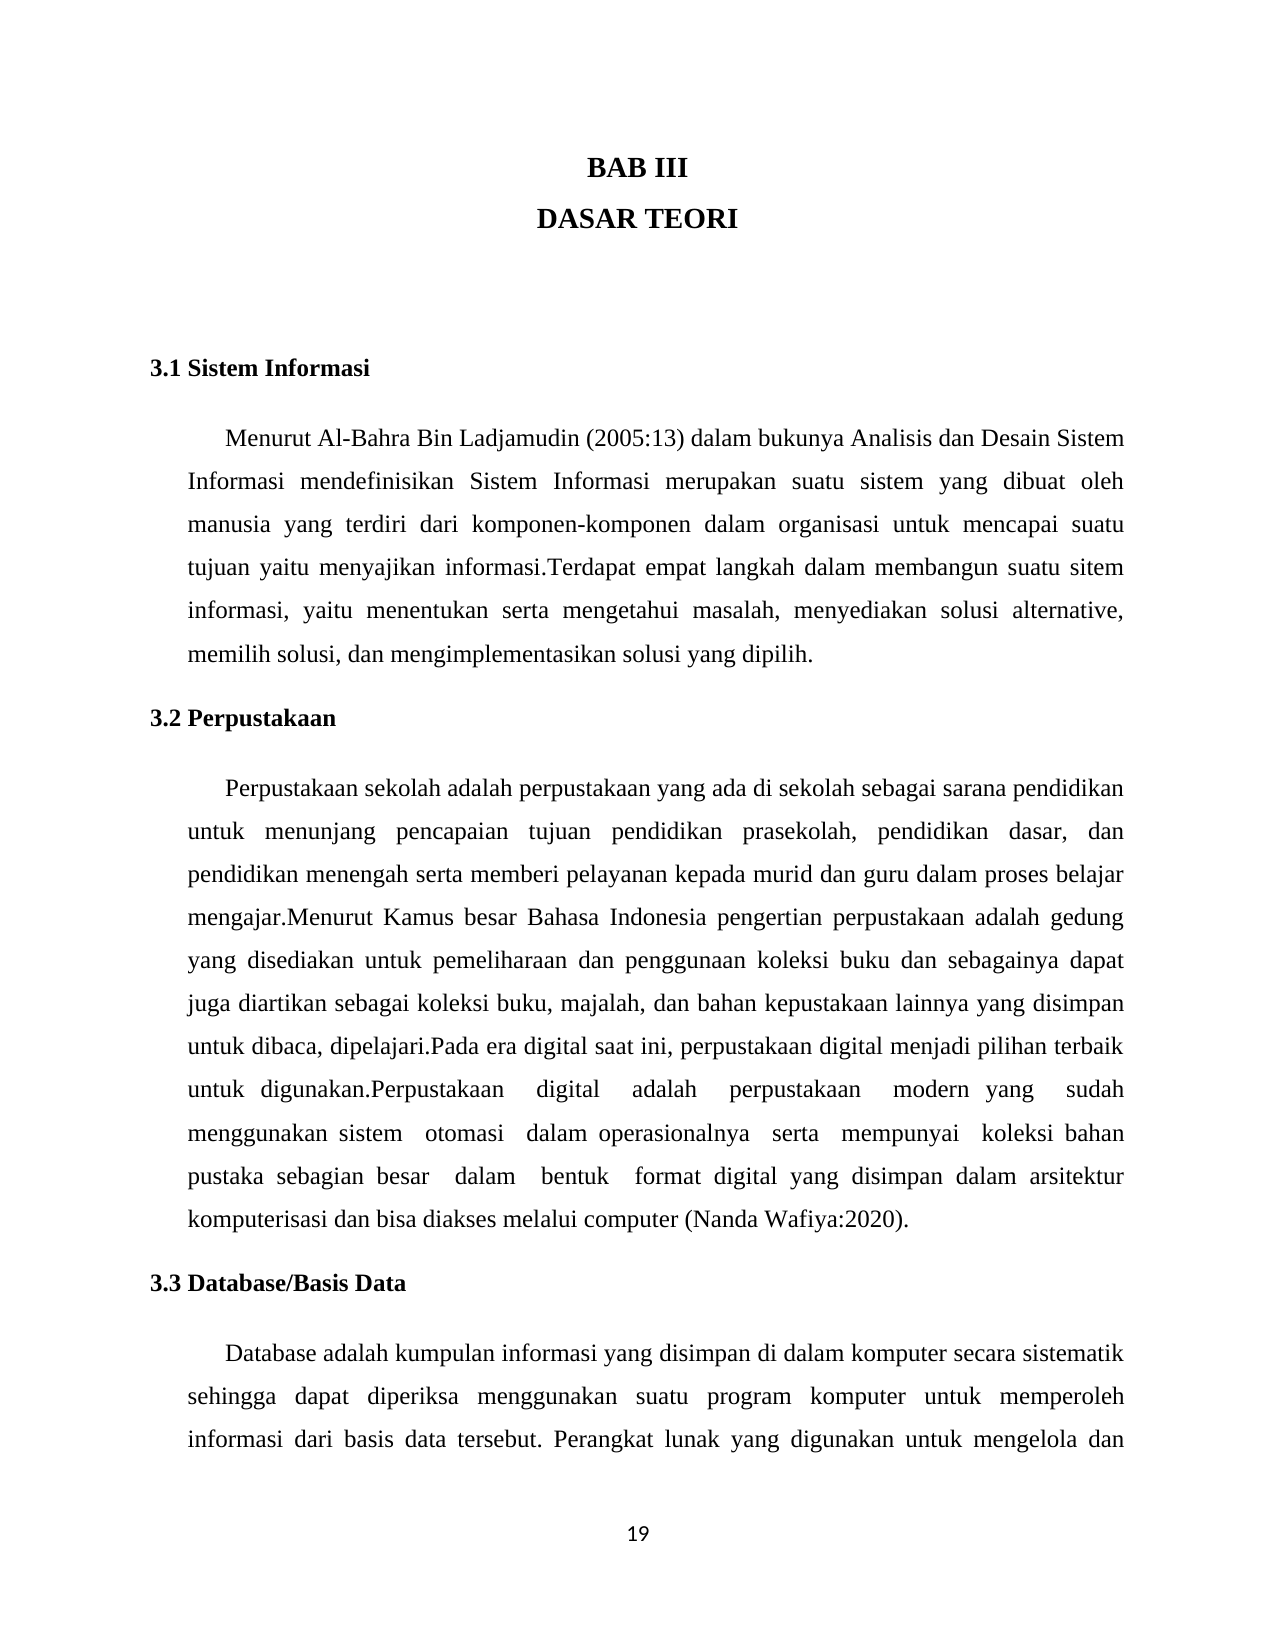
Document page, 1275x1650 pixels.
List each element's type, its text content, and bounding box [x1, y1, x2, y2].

subtitle Sistem Informasi [150, 353, 1125, 382]
subtitle Perpustakaan [150, 703, 1125, 731]
subtitle DASAR TEORI [150, 201, 1125, 234]
list Menurut Al-Bahra Bin Ladjamudin (2005:13) dalam bukunya Analisis dan Desain Sistem Informasi mendefinisikan Sistem Informasi merupakan suatu sistem yang dibuat oleh manusia yang terdiri dari komponen-komponen dalam organisasi untuk mencapai suatu tujuan yaitu menyajikan informasi.Terdapat empat langkah dalam membangun suatu sitem informasi, yaitu menentukan serta mengetahui masalah, menyediakan solusi alternative, memilih solusi, dan mengimplementasikan solusi yang dipilih. [187, 423, 1125, 667]
list Perpustakaan sekolah adalah perpustakaan yang ada di sekolah sebagai sarana pendidikan untuk menunjang pencapaian tujuan pendidikan prasekolah, pendidikan dasar, dan pendidikan menengah serta memberi pelayanan kepada murid dan guru dalam proses belajar mengajar.Menurut Kamus besar Bahasa Indonesia pengertian perpustakaan adalah gedung yang disediakan untuk pemeliharaan dan penggunaan koleksi buku dan sebagainya dapat juga diartikan sebagai koleksi buku, majalah, dan bahan kepustakaan lainnya yang disimpan untuk dibaca, dipelajari.Pada era digital saat ini, perpustakaan digital menjadi pilihan terbaik untuk digunakan.Perpustakaan digital adalah perpustakaan modern yang sudah menggunakan sistem otomasi dalam operasionalnya serta mempunyai koleksi bahan pustaka sebagian besar dalam bentuk format digital yang disimpan dalam arsitektur komputerisasi dan bisa diakses melalui computer (Nanda Wafiya:2020). [187, 773, 1125, 1233]
subtitle Database/Basis Data [150, 1268, 1125, 1297]
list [187, 1338, 1125, 1453]
subtitle BAB III [150, 150, 1125, 183]
